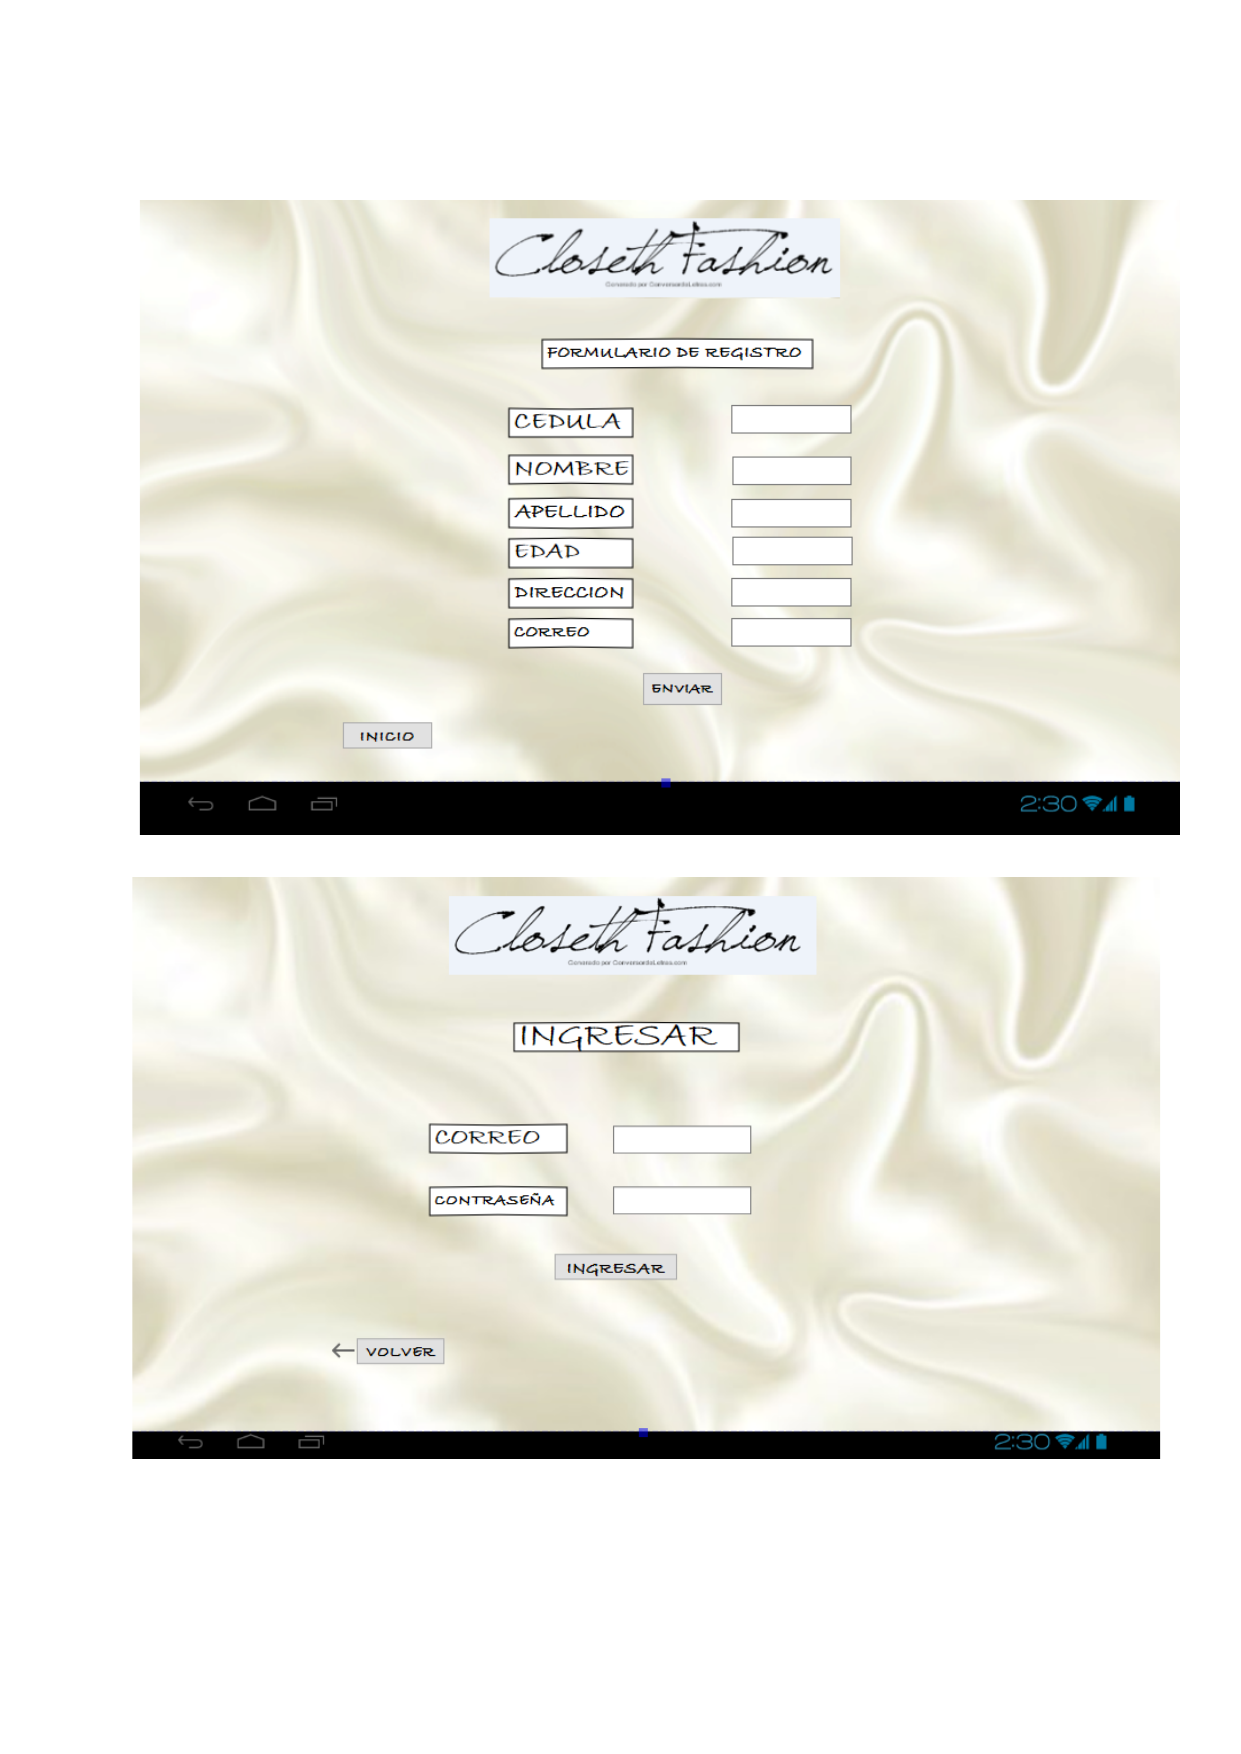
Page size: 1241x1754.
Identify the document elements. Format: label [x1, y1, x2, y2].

picture [132, 877, 1159, 1458]
picture [139, 200, 1181, 835]
